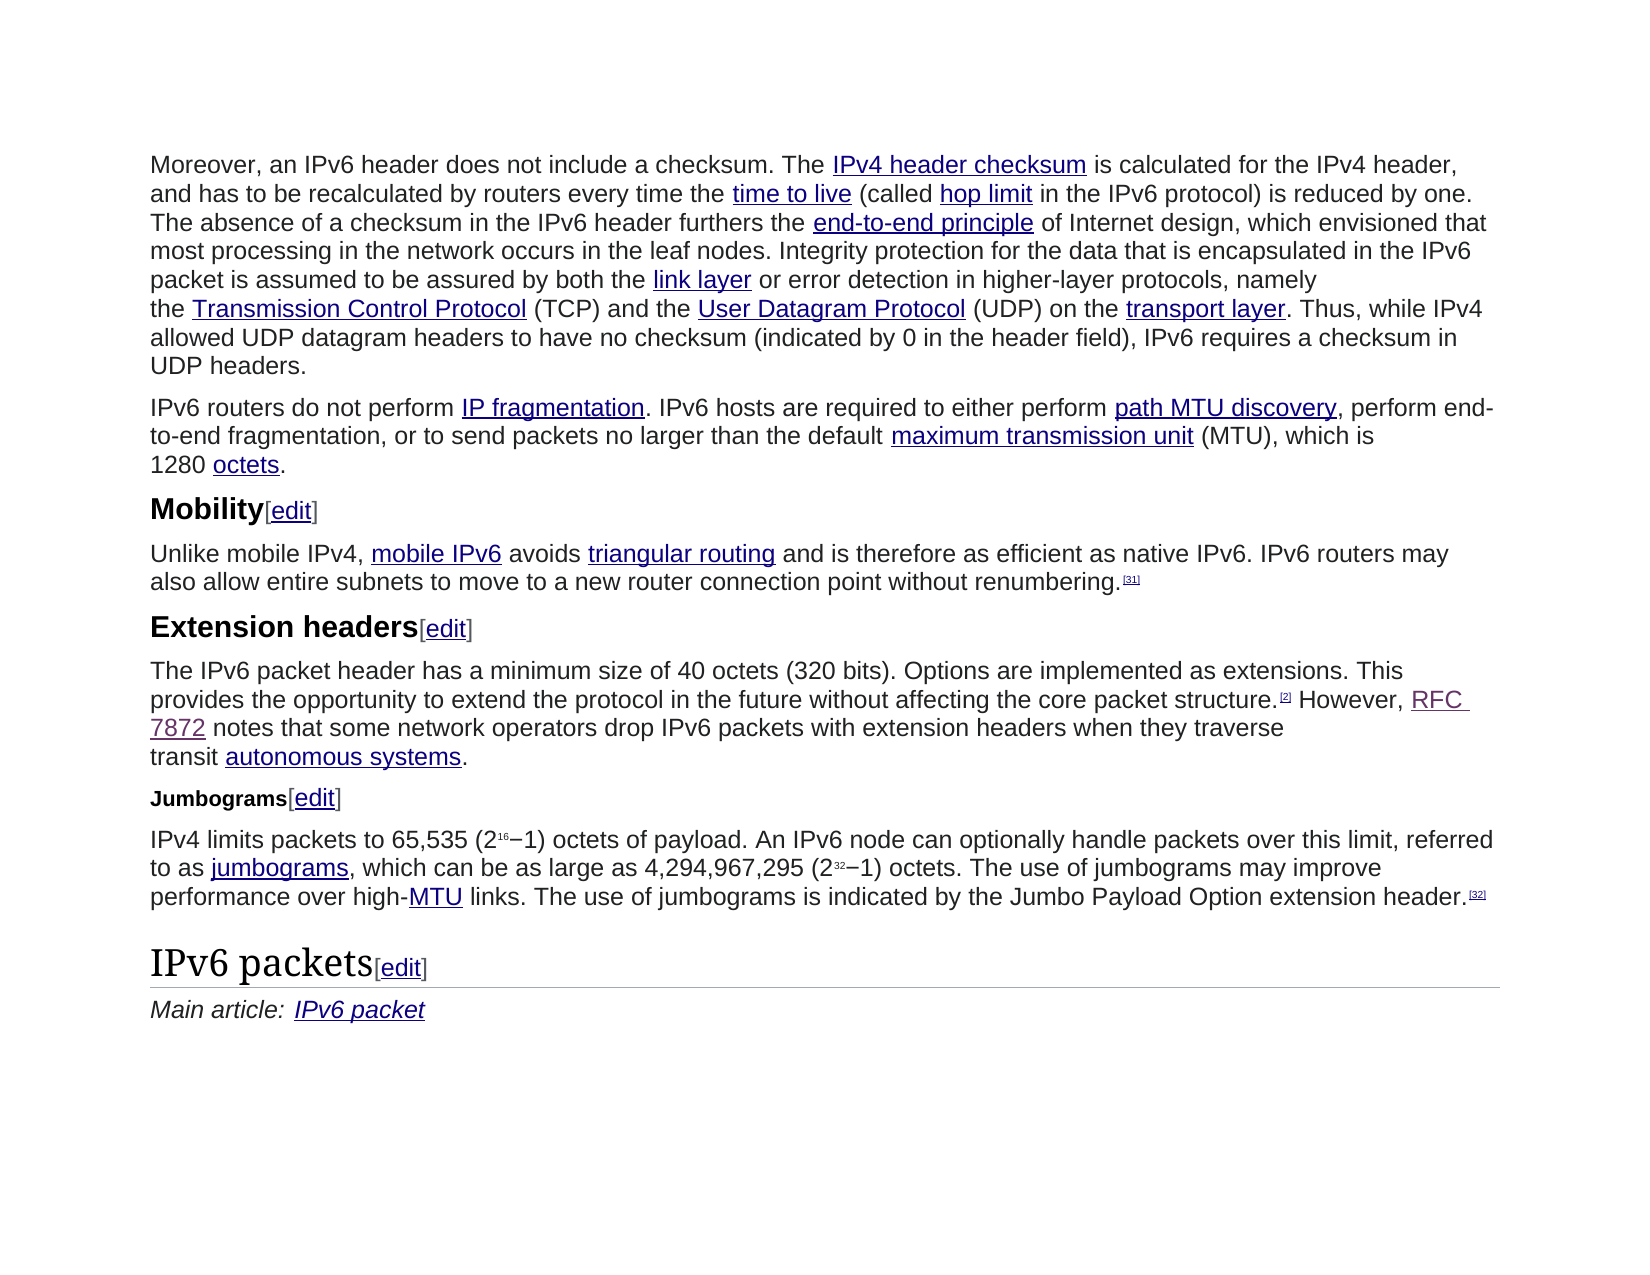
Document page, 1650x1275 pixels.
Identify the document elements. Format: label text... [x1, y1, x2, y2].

text The IPv6 packet header has a minimum size of 40 octets (320 bits). Options are implemented as extensions. This provides the opportunity to extend the protocol in the future without affecting the core packet structure.[2] However, RFC 7872 notes that some network operators drop IPv6 packets with extension headers when they traverse transit autonomous systems. [150, 656, 1500, 771]
text IPv4 limits packets to 65,535 (216−1) octets of payload. An IPv6 node can optionally handle packets over this limit, referred to as jumbograms, which can be as large as 4,294,967,295 (232−1) octets. The use of jumbograms may improve performance over high-MTU links. The use of jumbograms is indicated by the Jumbo Payload Option extension header.[32] [150, 824, 1500, 911]
text Extension headers[edit] [150, 608, 1500, 643]
text Unlike mobile IPv4, mobile IPv6 avoids triangular routing and is therefore as efficient as native IPv6. IPv6 routers may also allow entire subnets to move to a new router connection point without renumbering.[31] [150, 538, 1500, 596]
text Mobility[edit] [150, 491, 1500, 526]
text Main article: IPv6 packet [150, 995, 1500, 1023]
text Moreover, an IPv6 header does not include a checksum. The IPv4 header checksum is calculated for the IPv4 header, and has to be recalculated by routers every time the time to live (called hop limit in the IPv6 protocol) is reduced by one. The absence of a checksum in the IPv6 header furthers the end-to-end principle of Internet design, which envisioned that most processing in the network occurs in the leaf nodes. Integrity protection for the data that is encapsulated in the IPv6 packet is assumed to be assured by both the link layer or error detection in higher-layer protocols, namely the Transmission Control Protocol (TCP) and the User Datagram Protocol (UDP) on the transport layer. Thus, while IPv4 allowed UDP datagram headers to have no checksum (indicated by 0 in the header field), IPv6 requires a checksum in UDP headers. [150, 150, 1500, 380]
text IPv6 packets[edit] [150, 936, 1500, 987]
text Jumbograms[edit] [150, 783, 1500, 812]
text IPv6 routers do not perform IP fragmentation. IPv6 hosts are required to either perform path MTU discovery, perform end-to-end fragmentation, or to send packets no larger than the default maximum transmission unit (MTU), which is 1280 octets. [150, 392, 1500, 479]
